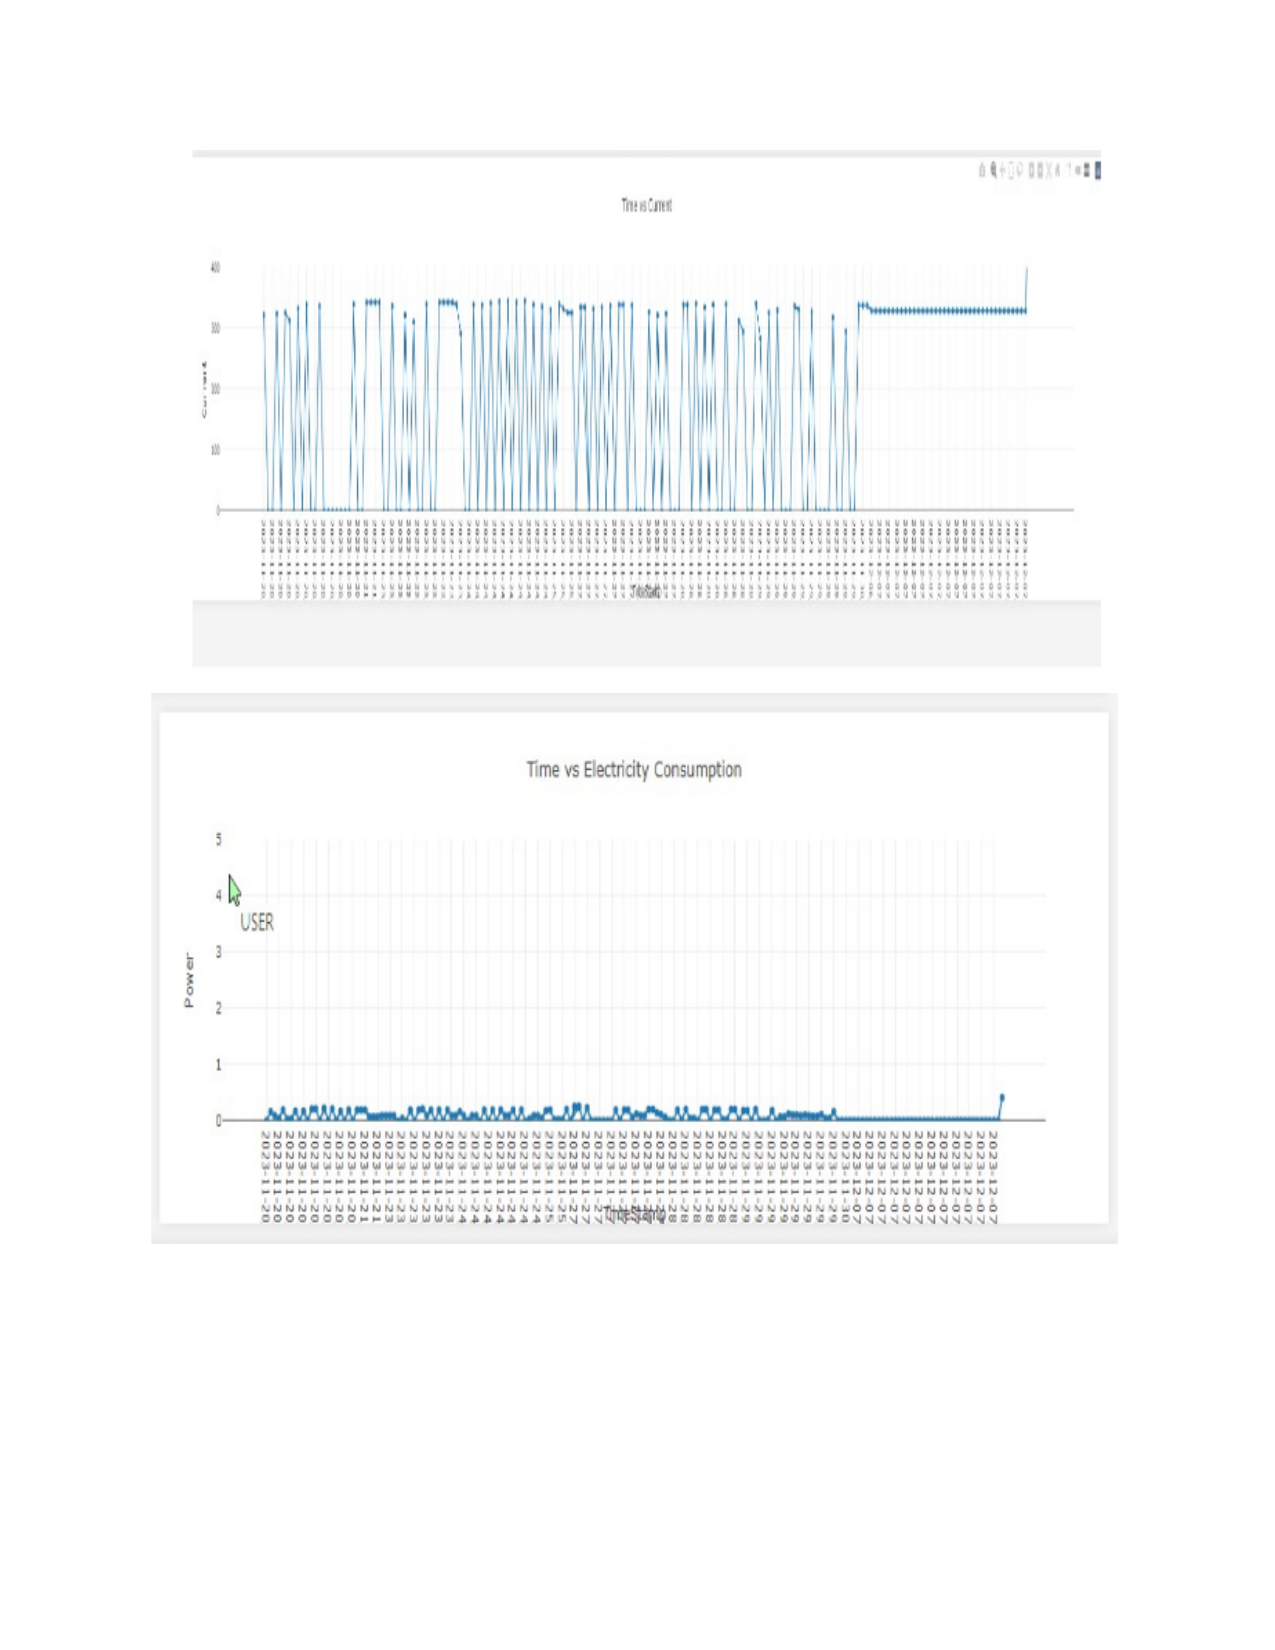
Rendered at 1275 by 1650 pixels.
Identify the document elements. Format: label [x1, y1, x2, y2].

picture [150, 150, 1125, 1252]
